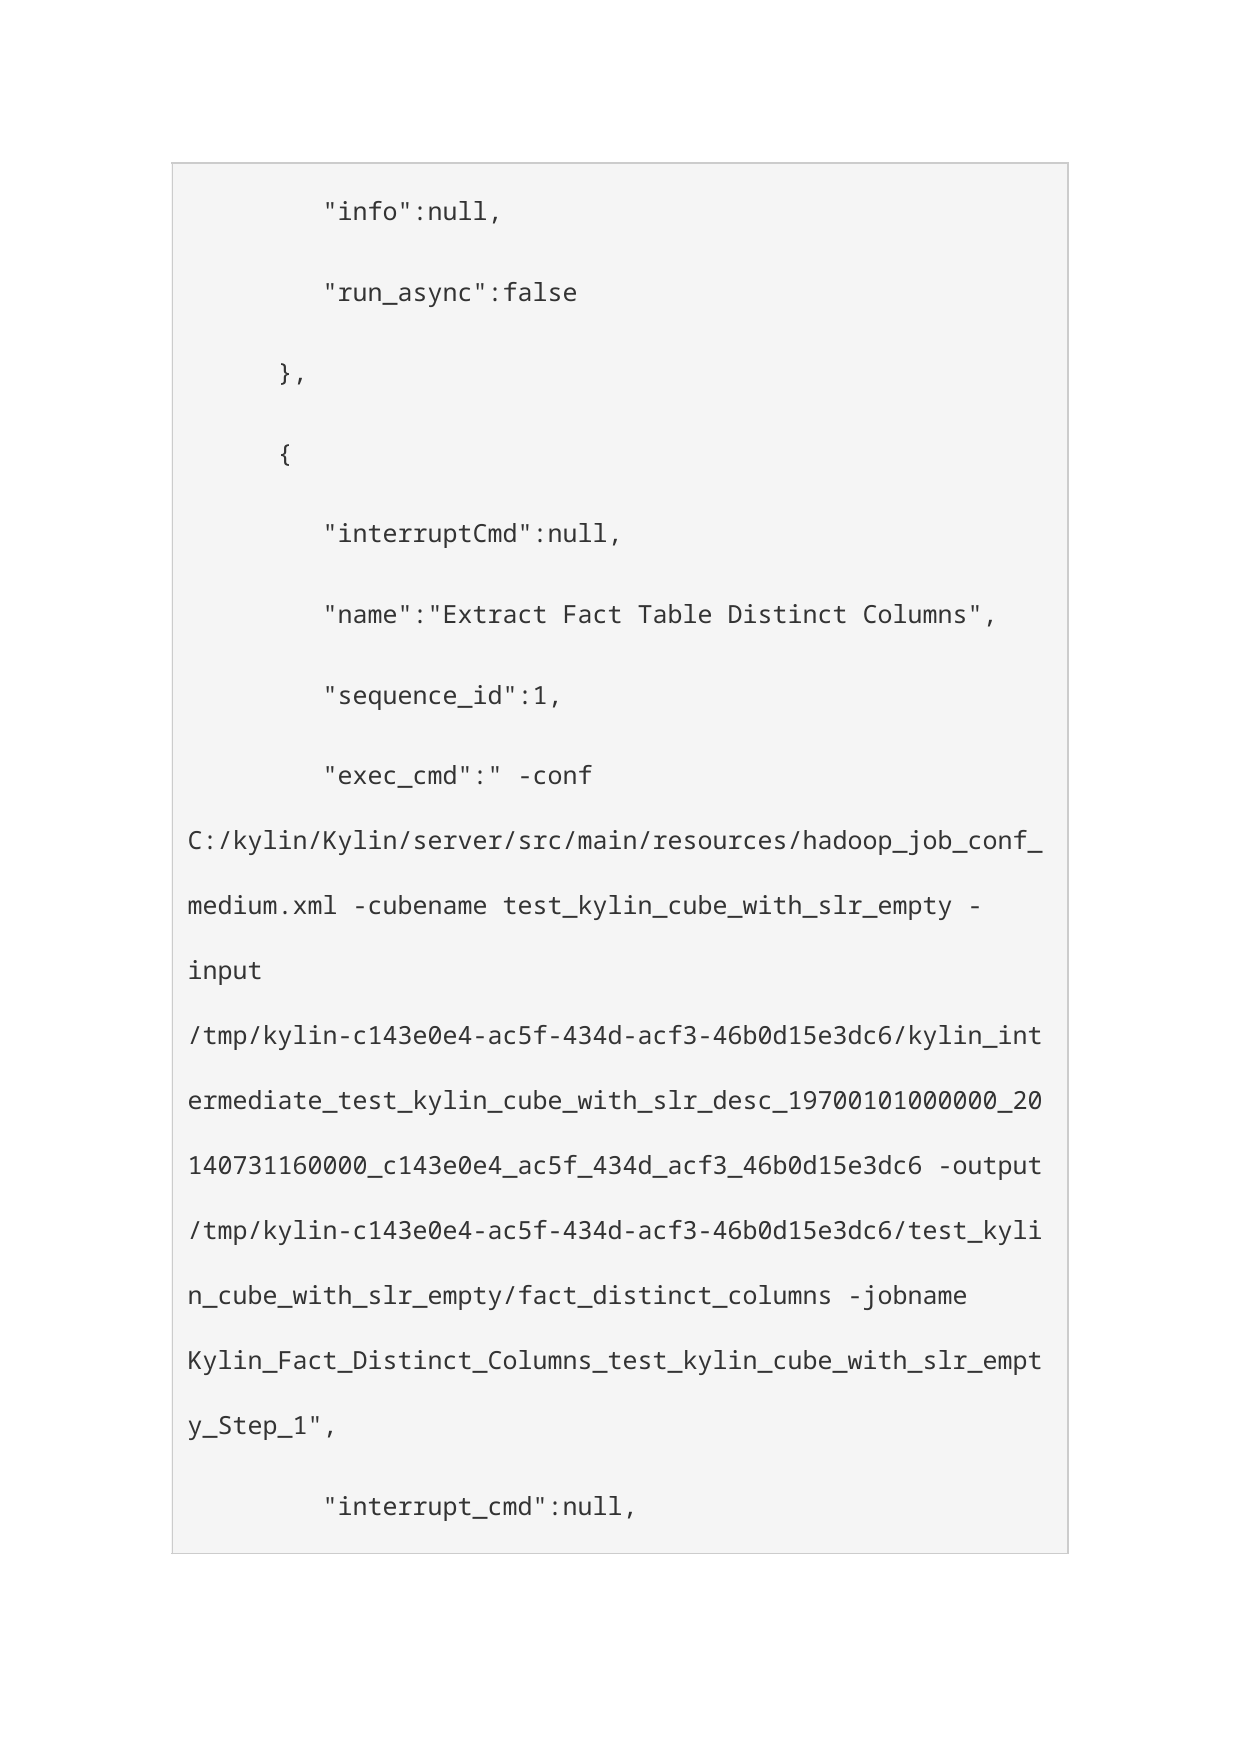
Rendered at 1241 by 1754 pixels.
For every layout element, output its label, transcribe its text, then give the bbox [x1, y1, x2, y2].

text "name":"Extract Fact Table Distinct Columns", [173, 565, 1067, 646]
text "sequence_id":1, [173, 646, 1067, 726]
text "run_async":false [173, 243, 1067, 323]
text { [173, 404, 1067, 484]
text "info":null, [173, 164, 1067, 243]
text "exec_cmd":" -conf C:/kylin/Kylin/server/src/main/resources/hadoop_job_conf_medium.xml -cubename test_kylin_cube_with_slr_empty -input /tmp/kylin-c143e0e4-ac5f-434d-acf3-46b0d15e3dc6/kylin_intermediate_test_kylin_cube_with_slr_desc_19700101000000_20140731160000_c143e0e4_ac5f_434d_acf3_46b0d15e3dc6 -output /tmp/kylin-c143e0e4-ac5f-434d-acf3-46b0d15e3dc6/test_kylin_cube_with_slr_empty/fact_distinct_columns -jobname Kylin_Fact_Distinct_Columns_test_kylin_cube_with_slr_empty_Step_1", [173, 726, 1067, 1457]
text "interruptCmd":null, [173, 484, 1067, 565]
text }, [173, 323, 1067, 404]
text "interrupt_cmd":null, [173, 1457, 1067, 1553]
